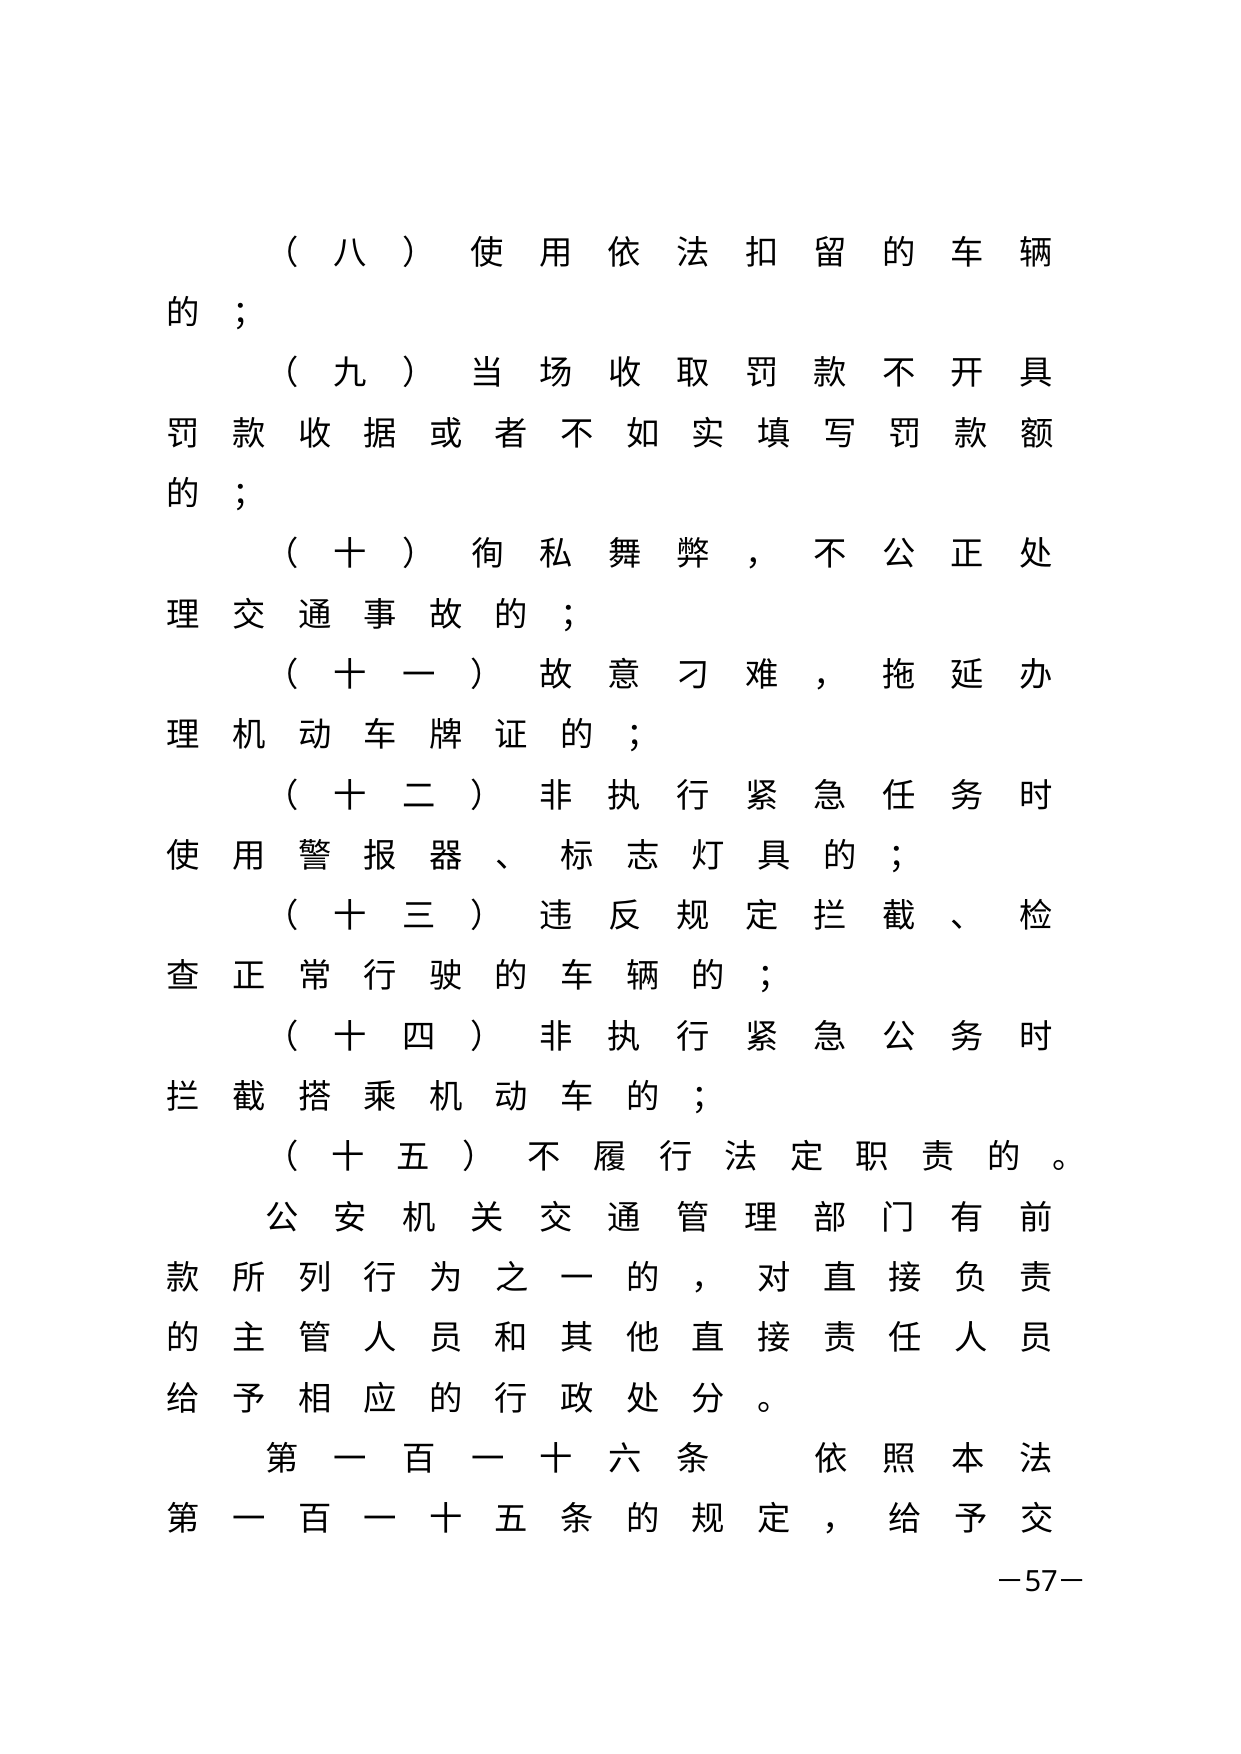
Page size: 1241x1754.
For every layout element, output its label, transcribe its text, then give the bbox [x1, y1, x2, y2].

text （十五）不履行法定职责的。 [167, 1124, 1085, 1184]
text （九）当场收取罚款不开具罚款收据或者不如实填写罚款额的； [167, 340, 1085, 521]
text （十）徇私舞弊，不公正处理交通事故的； [167, 521, 1085, 642]
text （十四）非执行紧急公务时拦截搭乘机动车的； [167, 1003, 1085, 1124]
text 公安机关交通管理部门有前款所列行为之一的，对直接负责的主管人员和其他直接责任人员给予相应的行政处分。 [167, 1184, 1085, 1426]
text 第一百一十六条 依照本法第一百一十五条的规定，给予交通警察行政处分的，在作出行政处分决定前，可以停止其执行职务；必要时，可以予以禁闭。 [167, 1426, 1085, 1546]
text （十二）非执行紧急任务时使用警报器、标志灯具的； [167, 762, 1085, 883]
text （八）使用依法扣留的车辆的； [167, 219, 1085, 340]
text （十一）故意刁难，拖延办理机动车牌证的； [167, 642, 1085, 762]
text （十三）违反规定拦截、检查正常行驶的车辆的； [167, 883, 1085, 1003]
